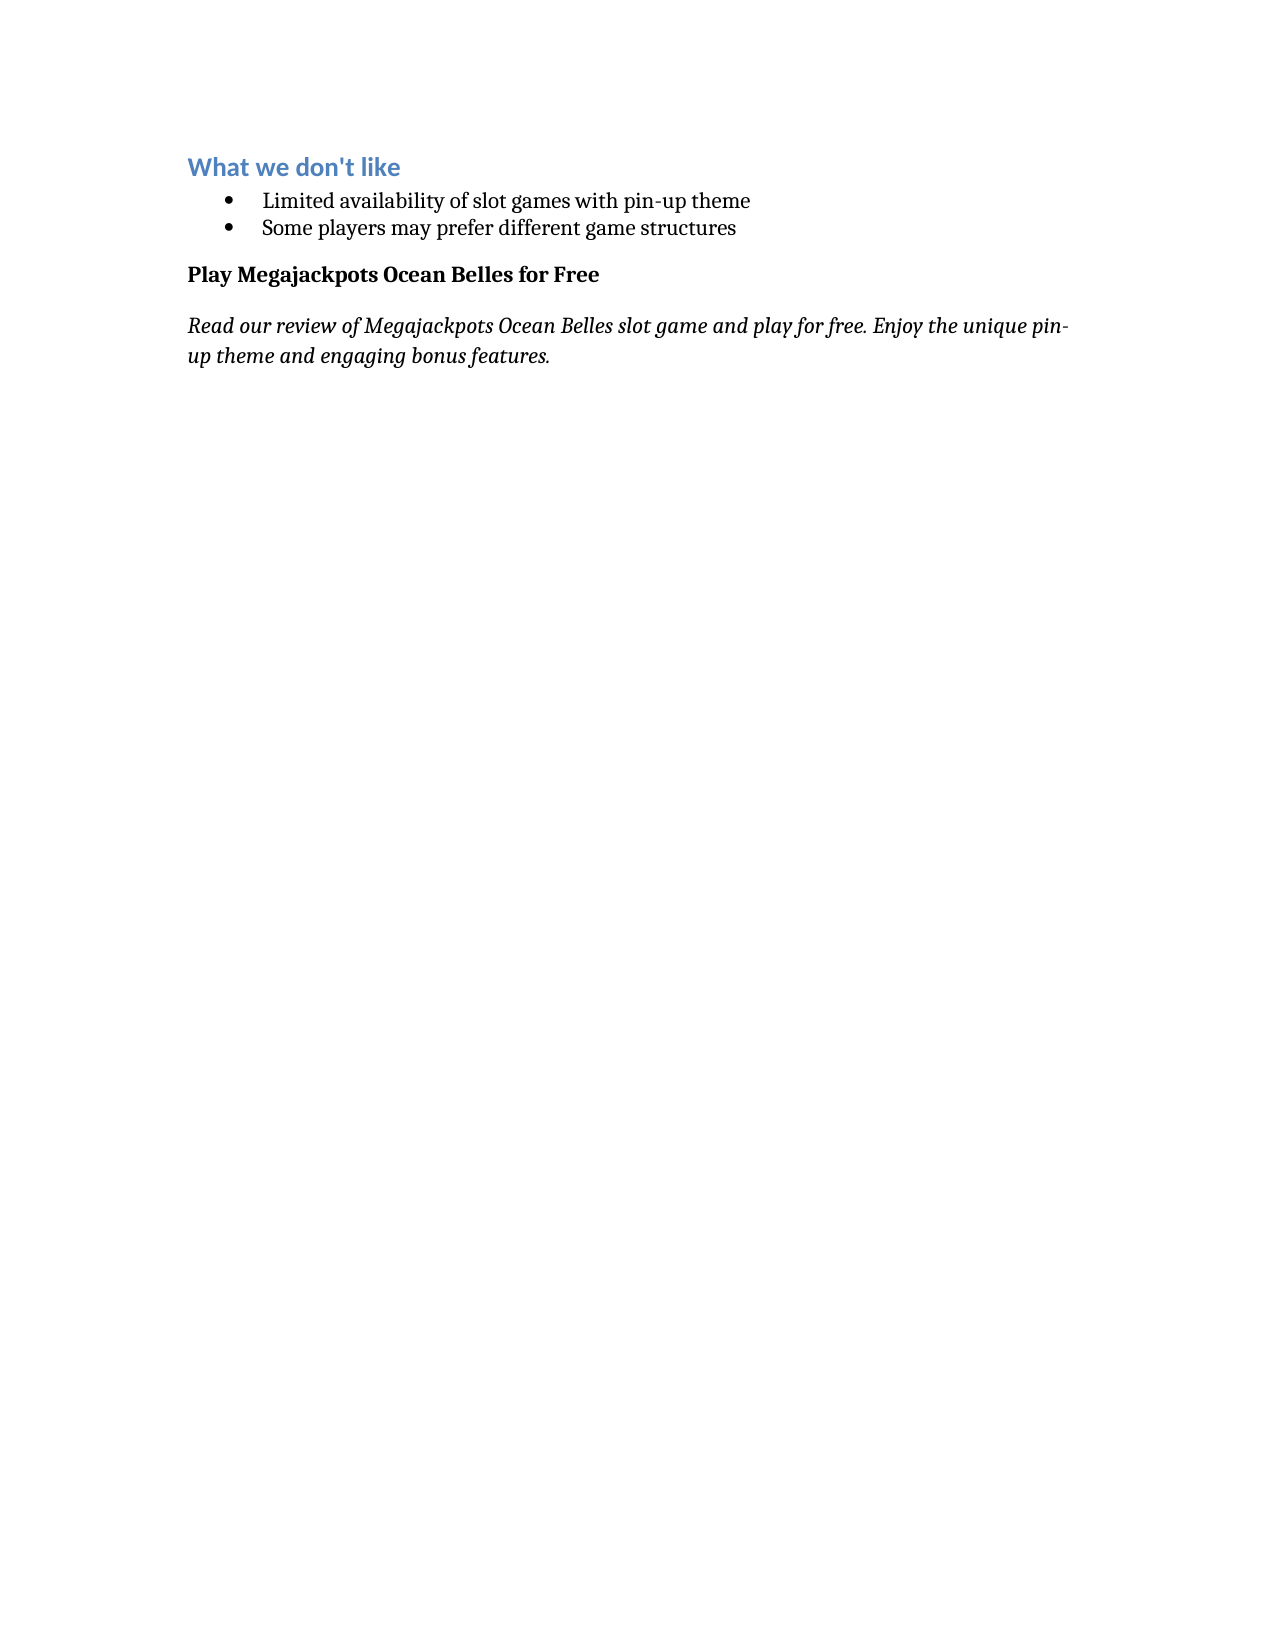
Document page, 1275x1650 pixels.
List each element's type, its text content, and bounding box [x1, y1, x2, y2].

text Play Megajackpots Ocean Belles for Free [187, 261, 1087, 288]
list Limited availability of slot games with pin-up theme [225, 188, 1087, 214]
text Read our review of Megajackpots Ocean Belles slot game and play for free. Enjoy the unique pin-up theme and engaging bonus features. [187, 312, 1087, 369]
list Some players may prefer different game structures [225, 214, 1087, 241]
subtitle What we don't like [187, 150, 1087, 183]
